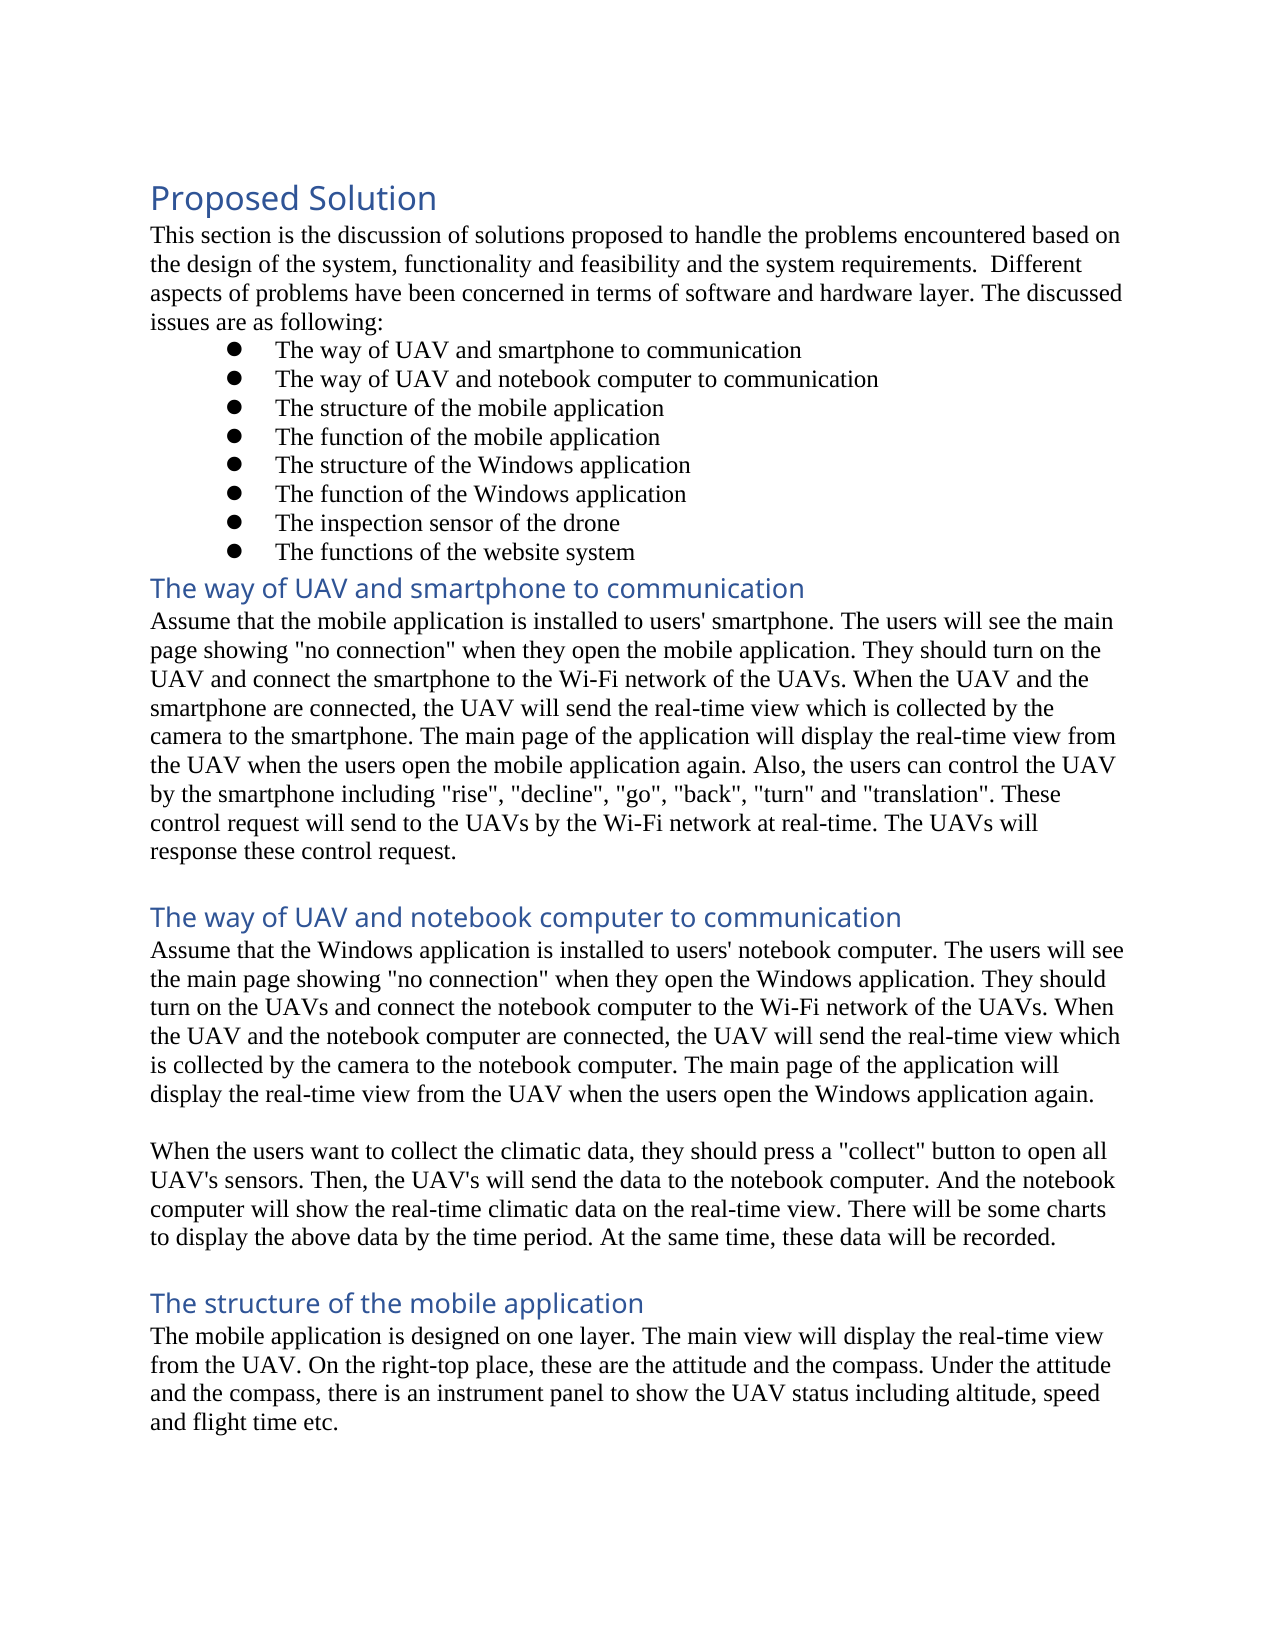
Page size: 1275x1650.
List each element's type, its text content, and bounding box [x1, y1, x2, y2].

list The function of the Windows application [225, 479, 1125, 508]
subtitle Proposed Solution [150, 175, 1125, 220]
list The inspection sensor of the drone [225, 508, 1125, 537]
text The mobile application is designed on one layer. The main view will display the real-time view from the UAV. On the right-top place, these are the attitude and the compass. Under the attitude and the compass, there is an instrument panel to show the UAV status including altitude, speed and flight time etc. [150, 1321, 1125, 1436]
subtitle The way of UAV and notebook computer to communication [150, 898, 1125, 935]
subtitle The structure of the mobile application [150, 1284, 1125, 1321]
list The structure of the mobile application [225, 393, 1125, 422]
text Assume that the mobile application is installed to users' smartphone. The users will see the main page showing "no connection" when they open the mobile application. They should turn on the UAV and connect the smartphone to the Wi-Fi network of the UAVs. When the UAV and the smartphone are connected, the UAV will send the real-time view which is collected by the camera to the smartphone. The main page of the application will display the real-time view from the UAV when the users open the mobile application again. Also, the users can control the UAV by the smartphone including "rise", "decline", "go", "back", "turn" and "translation". These control request will send to the UAVs by the Wi-Fi network at real-time. The UAVs will response these control request. [150, 606, 1125, 865]
text This section is the discussion of solutions proposed to handle the problems encountered based on the design of the system, functionality and feasibility and the system requirements. Different aspects of problems have been concerned in terms of software and hardware layer. The discussed issues are as following: [150, 220, 1125, 335]
list The function of the mobile application [225, 422, 1125, 450]
list The functions of the website system [225, 537, 1125, 565]
subtitle The way of UAV and smartphone to communication [150, 569, 1125, 606]
text When the users want to collect the climatic data, they should press a "collect" button to open all UAV's sensors. Then, the UAV's will send the data to the notebook computer. And the notebook computer will show the real-time climatic data on the real-time view. There will be some charts to display the above data by the time period. At the same time, these data will be recorded. [150, 1136, 1125, 1251]
list The structure of the Windows application [225, 450, 1125, 479]
list The way of UAV and smartphone to communication [225, 335, 1125, 364]
list The way of UAV and notebook computer to communication [225, 364, 1125, 393]
text Assume that the Windows application is installed to users' notebook computer. The users will see the main page showing "no connection" when they open the Windows application. They should turn on the UAVs and connect the notebook computer to the Wi-Fi network of the UAVs. When the UAV and the notebook computer are connected, the UAV will send the real-time view which is collected by the camera to the notebook computer. The main page of the application will display the real-time view from the UAV when the users open the Windows application again. [150, 935, 1125, 1107]
